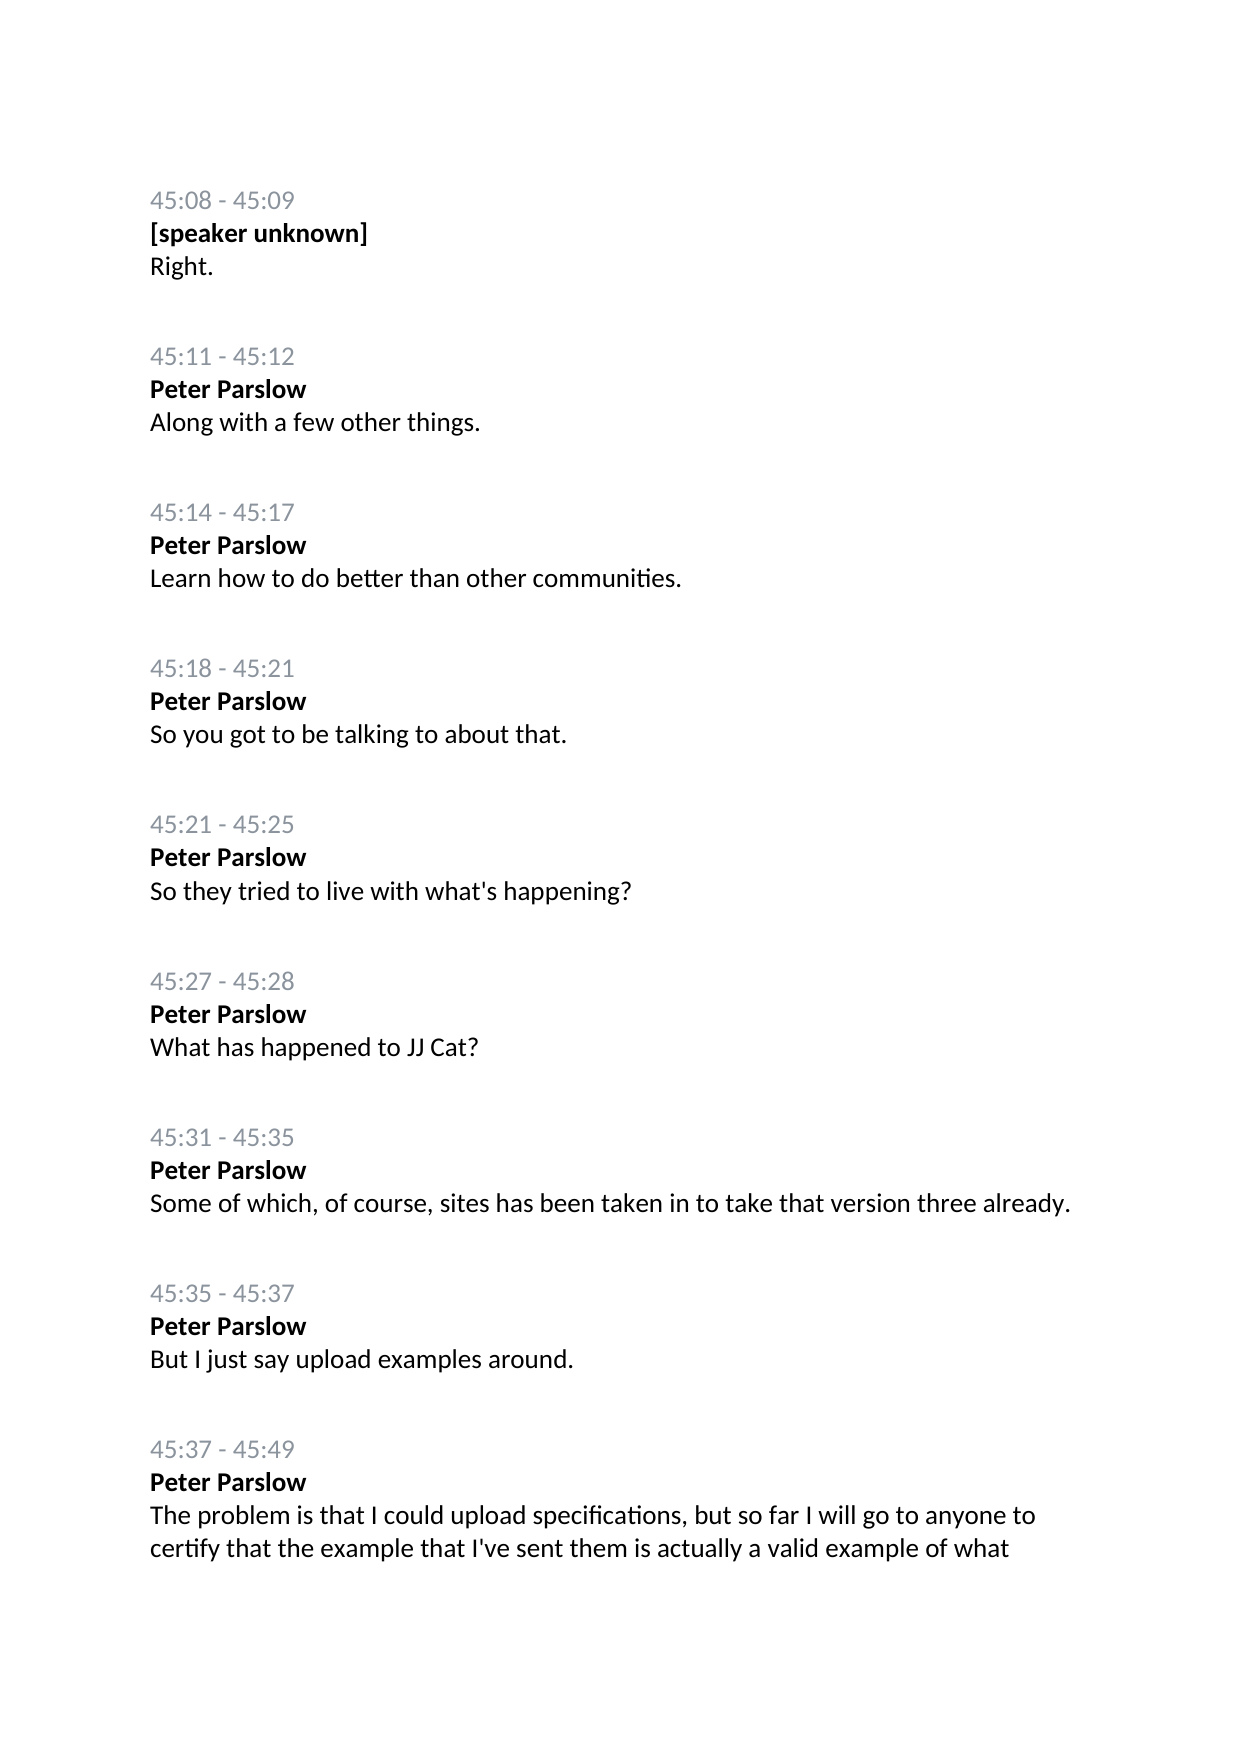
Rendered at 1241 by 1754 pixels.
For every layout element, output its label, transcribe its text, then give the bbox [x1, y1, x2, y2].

text 45:21 - 45:25 Peter Parslow So they tried to live with what's happening? [150, 774, 1090, 931]
text 45:31 - 45:35 Peter Parslow Some of which, of course, sites has been taken in to take that version three already. [150, 1087, 1090, 1243]
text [150, 1399, 1090, 1564]
text 45:14 - 45:17 Peter Parslow Learn how to do better than other communities. [150, 462, 1090, 618]
text 45:35 - 45:37 Peter Parslow But I just say upload examples around. [150, 1243, 1090, 1399]
text 45:27 - 45:28 Peter Parslow What has happened to JJ Cat? [150, 931, 1090, 1087]
text 45:18 - 45:21 Peter Parslow So you got to be talking to about that. [150, 618, 1090, 774]
text 45:11 - 45:12 Peter Parslow Along with a few other things. [150, 306, 1090, 462]
text 45:08 - 45:09 [speaker unknown] Right. [150, 150, 1090, 306]
